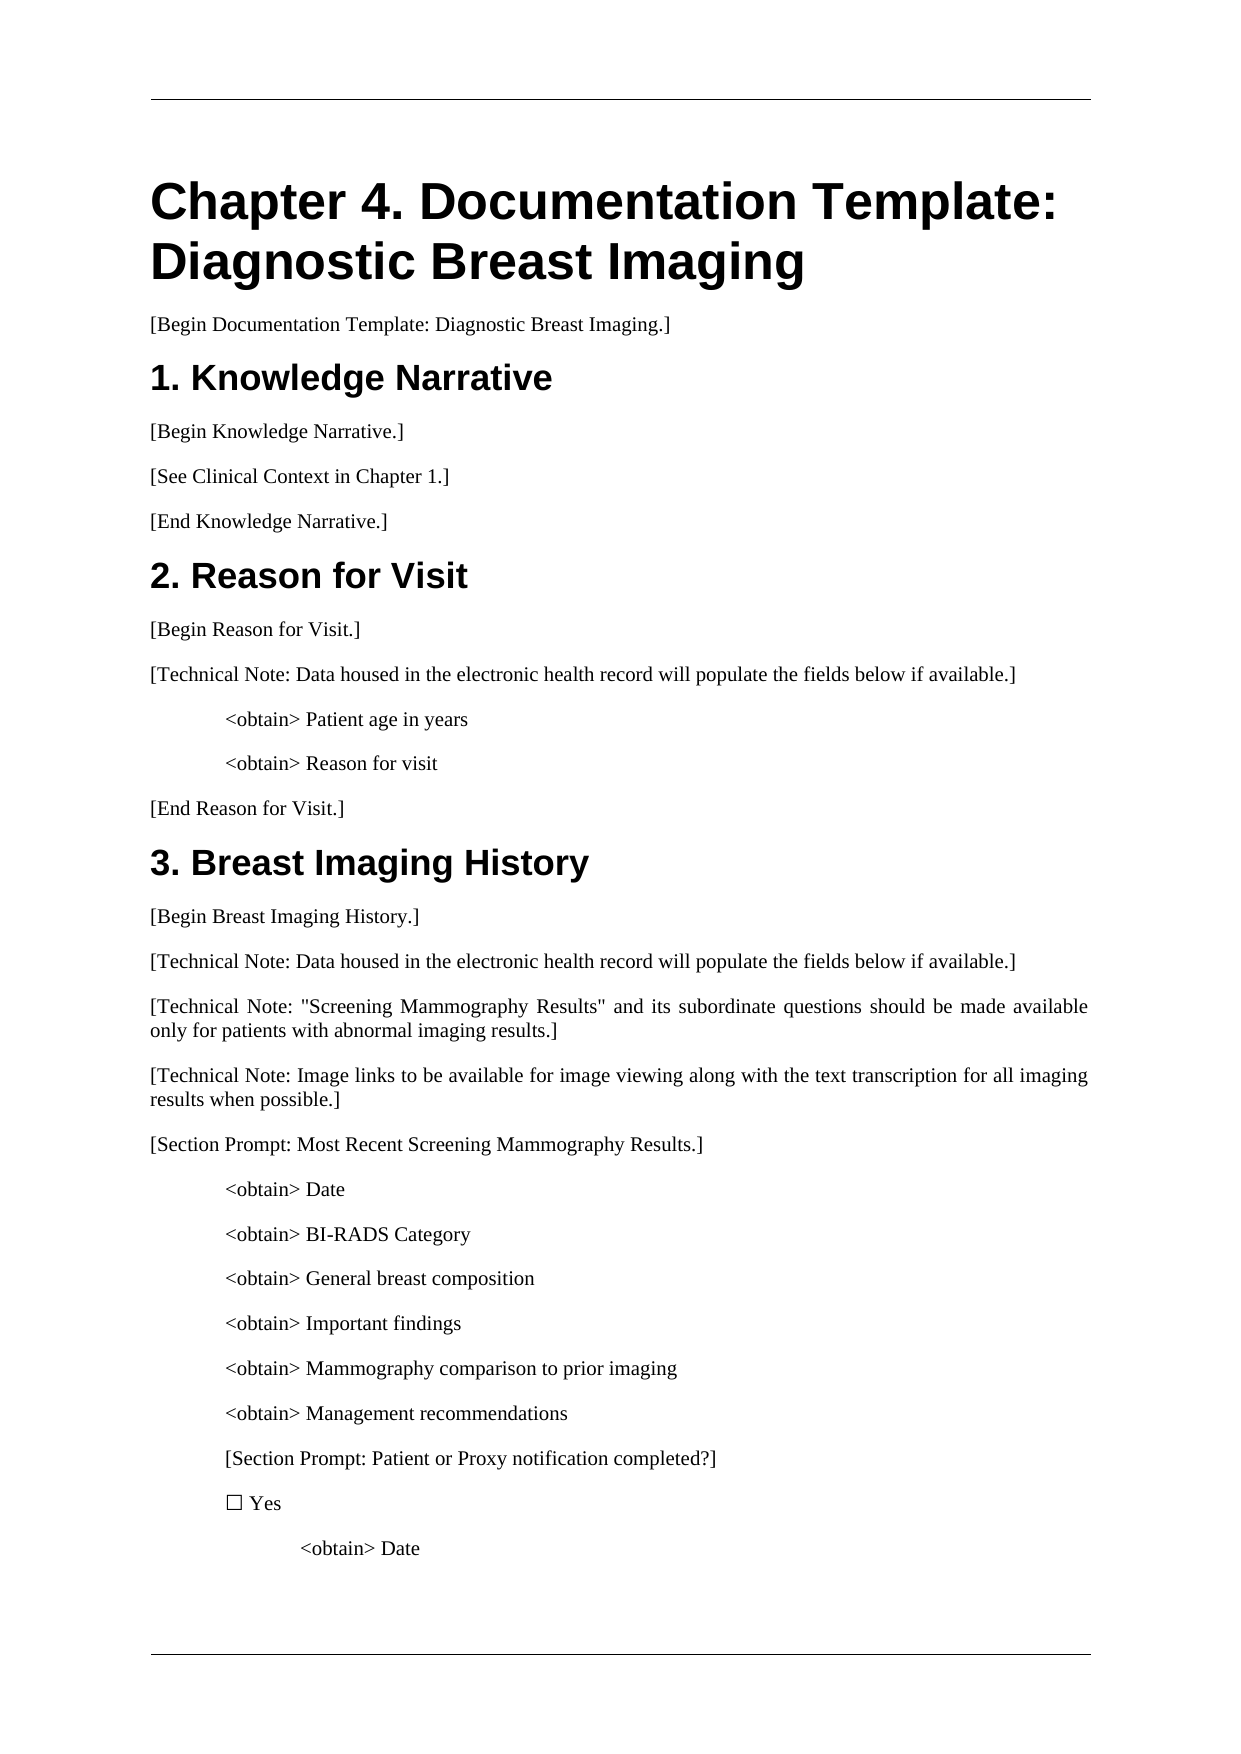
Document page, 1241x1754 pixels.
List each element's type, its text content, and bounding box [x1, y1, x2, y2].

text 3. Breast Imaging History [150, 841, 1090, 883]
text <obtain> Date [300, 1536, 940, 1560]
text [Technical Note: Image links to be available for image viewing along with the text transcription for all imaging results when possible.] [150, 1063, 1090, 1111]
text <obtain> Mammography comparison to prior imaging [225, 1356, 1015, 1380]
text [Technical Note: Data housed in the electronic health record will populate the fields below if available.] [150, 949, 1090, 973]
text [End Knowledge Narrative.] [150, 509, 1090, 533]
text <obtain> General breast composition [225, 1266, 1015, 1290]
text <obtain> Patient age in years [225, 706, 1015, 731]
text [Begin Documentation Template: Diagnostic Breast Imaging.] [150, 311, 1090, 336]
text <obtain> BI-RADS Category [225, 1221, 1015, 1246]
text [End Reason for Visit.] [150, 796, 1090, 820]
text 1. Knowledge Narrative [150, 356, 1090, 398]
text [Begin Reason for Visit.] [150, 617, 1090, 641]
text Chapter 4. Documentation Template: Diagnostic Breast Imaging [150, 171, 1090, 291]
text <obtain> Important findings [225, 1311, 1015, 1335]
text 2. Reason for Visit [150, 554, 1090, 596]
text [See Clinical Context in Chapter 1.] [150, 464, 1090, 488]
text <obtain> Management recommendations [225, 1401, 1015, 1425]
text [Begin Breast Imaging History.] [150, 904, 1090, 928]
text [Section Prompt: Most Recent Screening Mammography Results.] [150, 1132, 1090, 1156]
text ☐ Yes [225, 1491, 1015, 1515]
text [Technical Note: Data housed in the electronic health record will populate the fields below if available.] [150, 662, 1090, 686]
text [Technical Note: "Screening Mammography Results" and its subordinate questions should be made available only for patients with abnormal imaging results.] [150, 994, 1090, 1042]
text [Begin Knowledge Narrative.] [150, 419, 1090, 443]
text [Section Prompt: Patient or Proxy notification completed?] [225, 1446, 1015, 1470]
text <obtain> Date [225, 1177, 1015, 1201]
text <obtain> Reason for visit [225, 751, 1015, 775]
